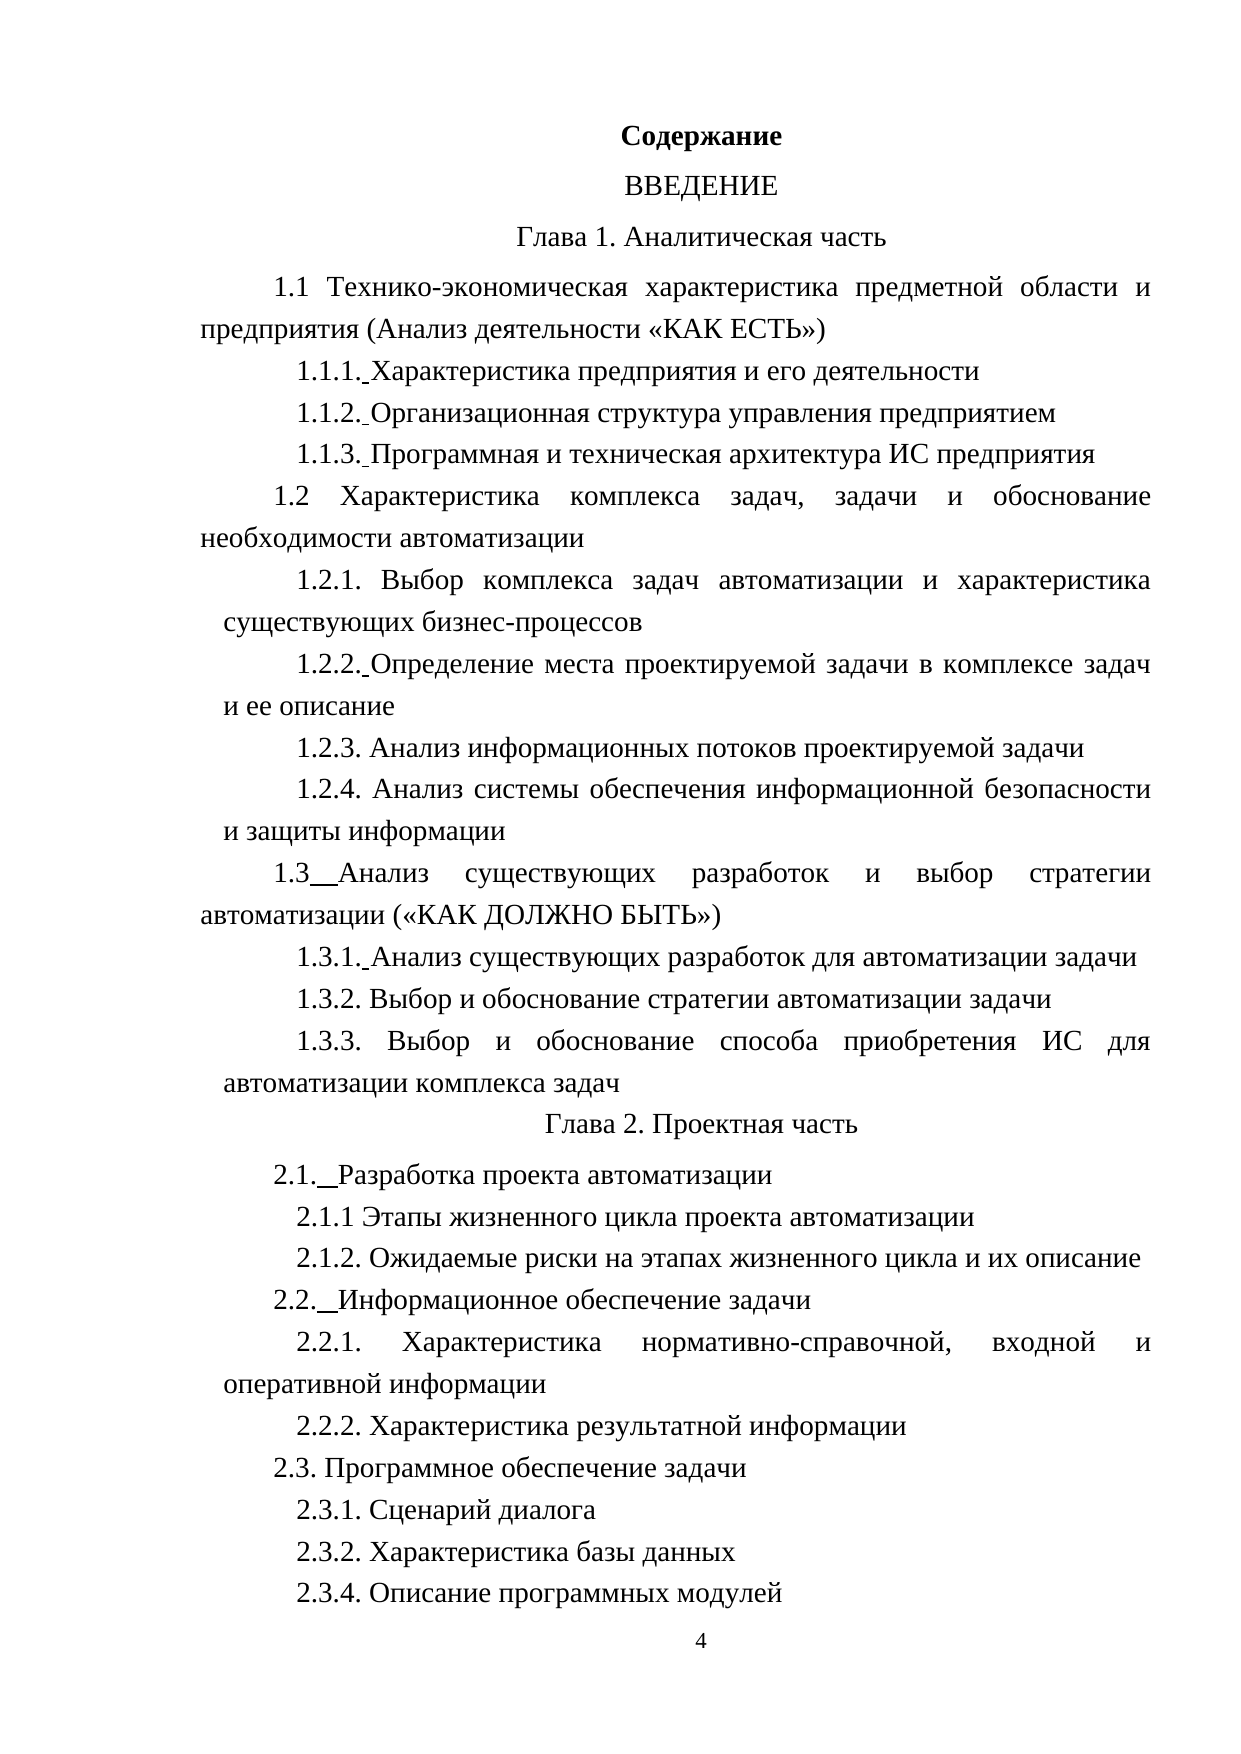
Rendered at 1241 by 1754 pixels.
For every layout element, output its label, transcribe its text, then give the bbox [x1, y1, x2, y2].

text 2.3.4. Описание программных модулей 43 [223, 1576, 1152, 1609]
text 1.1.2. Организационная структура управления предприятием 10 [223, 395, 1152, 428]
text 1.2.1. Выбор комплекса задач автоматизации и характеристика существующих бизнес-процессов 17 [223, 562, 1152, 638]
text 1.2.3. Анализ информационных потоков проектируемой задачи 19 [223, 730, 1152, 763]
text 2.1.1 Этапы жизненного цикла проекта автоматизации 30 [223, 1199, 1152, 1232]
text Глава 1. Аналитическая часть 8 [177, 219, 1152, 252]
text 2.2.1. Характеристика нормативно-справочной, входной и оперативной информации 33 [223, 1324, 1152, 1400]
text 2.2. Информационное обеспечение задачи 33 [200, 1282, 1152, 1316]
text 1.2 Характеристика комплекса задач, задачи и обоснование необходимости автоматизации 17 [200, 478, 1152, 554]
text 2.1. Разработка проекта автоматизации 30 [200, 1157, 1152, 1190]
text 1.3.2. Выбор и обоснование стратегии автоматизации задачи 25 [223, 981, 1152, 1014]
text ВВЕДЕНИЕ 4 [177, 168, 1152, 202]
text 1.3.1. Анализ существующих разработок для автоматизации задачи 23 [223, 939, 1152, 973]
text 2.1.2. Ожидаемые риски на этапах жизненного цикла и их описание 31 [223, 1241, 1152, 1274]
text 2.3.1. Сценарий диалога 37 [223, 1492, 1152, 1525]
text Глава 2. Проектная часть 30 [177, 1107, 1152, 1140]
text 1.3 Анализ существующих разработок и выбор стратегии автоматизации («КАК ДОЛЖНО БЫТЬ») 22 [200, 855, 1152, 931]
text 1.1 Технико-экономическая характеристика предметной области и предприятия (Анализ деятельности «КАК ЕСТЬ») 8 [200, 269, 1152, 344]
text 1.2.2. Определение места проектируемой задачи в комплексе задач и ее описание 18 [223, 646, 1152, 721]
text 1.1.3. Программная и техническая архитектура ИС предприятия 12 [223, 437, 1152, 470]
text 2.3.2. Характеристика базы данных 39 [223, 1534, 1152, 1567]
text 1.1.1. Характеристика предприятия и его деятельности 8 [223, 353, 1152, 386]
text 1.3.3. Выбор и обоснование способа приобретения ИС для автоматизации комплекса задач 25 [223, 1023, 1152, 1098]
text 1.2.4. Анализ системы обеспечения информационной безопасности и защиты информации 21 [223, 772, 1152, 847]
text 2.3. Программное обеспечение задачи 37 [200, 1450, 1152, 1483]
text 2.2.2. Характеристика результатной информации 35 [223, 1408, 1152, 1442]
text Содержание [177, 118, 1152, 152]
